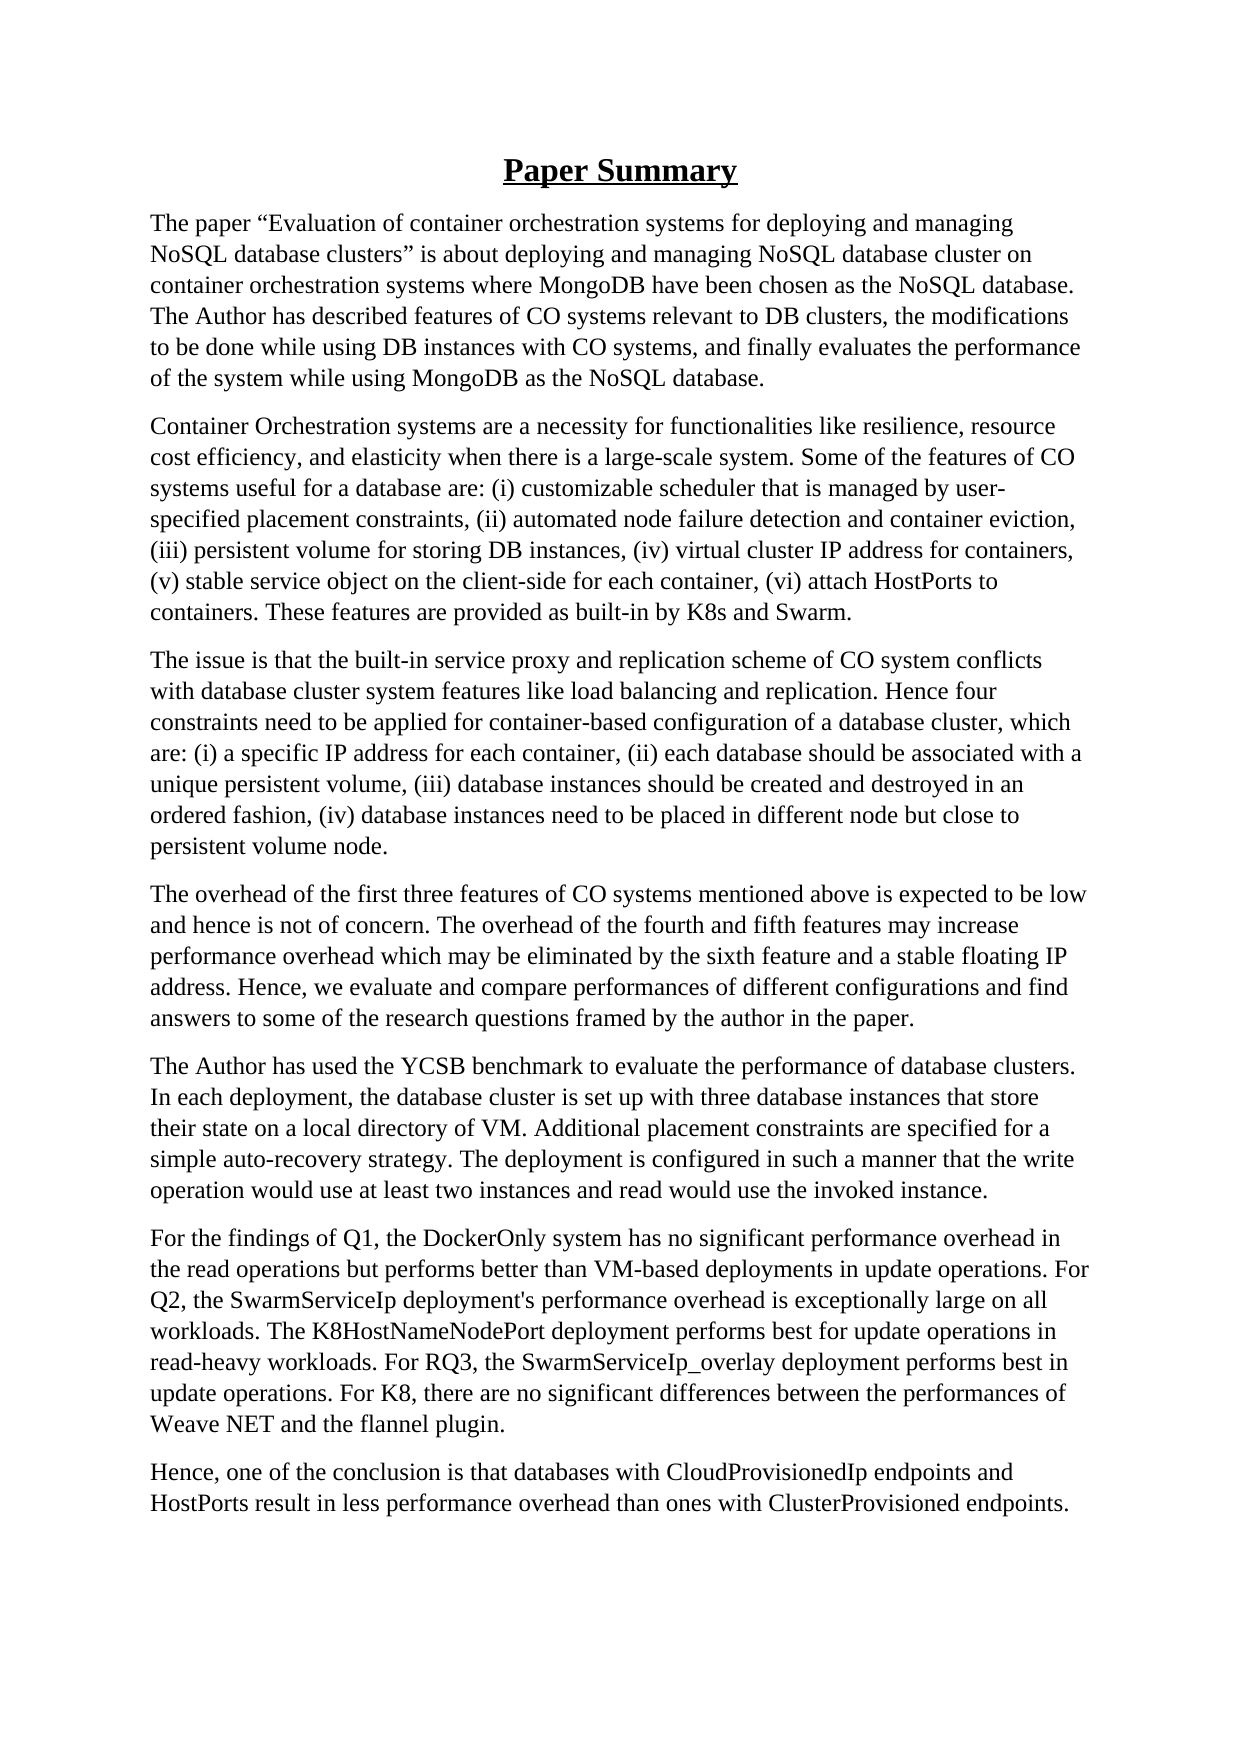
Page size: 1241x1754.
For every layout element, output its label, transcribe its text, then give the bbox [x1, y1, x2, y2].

text The paper “Evaluation of container orchestration systems for deploying and managing NoSQL database clusters” is about deploying and managing NoSQL database cluster on container orchestration systems where MongoDB have been chosen as the NoSQL database. The Author has described features of CO systems relevant to DB clusters, the modifications to be done while using DB instances with CO systems, and finally evaluates the performance of the system while using MongoDB as the NoSQL database. [150, 208, 1090, 392]
text The issue is that the built-in service proxy and replication scheme of CO system conflicts with database cluster system features like load balancing and replication. Hence four constraints need to be applied for container-based configuration of a database cluster, which are: (i) a specific IP address for each container, (ii) each database should be associated with a unique persistent volume, (iii) database instances should be created and destroyed in an ordered fashion, (iv) database instances need to be placed in different node but close to persistent volume node. [150, 645, 1090, 860]
text The overhead of the first three features of CO systems mentioned above is expected to be low and hence is not of concern. The overhead of the fourth and fifth features may increase performance overhead which may be eliminated by the sixth feature and a stable floating IP address. Hence, we evaluate and compare performances of different configurations and find answers to some of the research questions framed by the author in the paper. [150, 879, 1090, 1032]
text Hence, one of the conclusion is that databases with CloudProvisionedIp endpoints and HostPorts result in less performance overhead than ones with ClusterProvisioned endpoints. [150, 1457, 1090, 1516]
text Container Orchestration systems are a necessity for functionalities like resilience, resource cost efficiency, and elasticity when there is a large-scale system. Some of the features of CO systems useful for a database are: (i) customizable scheduler that is managed by user-specified placement constraints, (ii) automated node failure detection and container eviction, (iii) persistent volume for storing DB instances, (iv) virtual cluster IP address for containers, (v) stable service object on the client-side for each container, (vi) attach HostPorts to containers. These features are provided as built-in by K8s and Swarm. [150, 411, 1090, 626]
text Paper Summary [150, 150, 1090, 188]
text For the findings of Q1, the DockerOnly system has no significant performance overhead in the read operations but performs better than VM-based deployments in update operations. For Q2, the SwarmServiceIp deployment's performance overhead is exceptionally large on all workloads. The K8HostNameNodePort deployment performs best for update operations in read-heavy workloads. For RQ3, the SwarmServiceIp_overlay deployment performs best in update operations. For K8, there are no significant differences between the performances of Weave NET and the flannel plugin. [150, 1223, 1090, 1438]
text The Author has used the YCSB benchmark to evaluate the performance of database clusters. In each deployment, the database cluster is set up with three database instances that store their state on a local directory of VM. Additional placement constraints are specified for a simple auto-recovery strategy. The deployment is configured in such a manner that the write operation would use at least two instances and read would use the invoked instance. [150, 1051, 1090, 1204]
